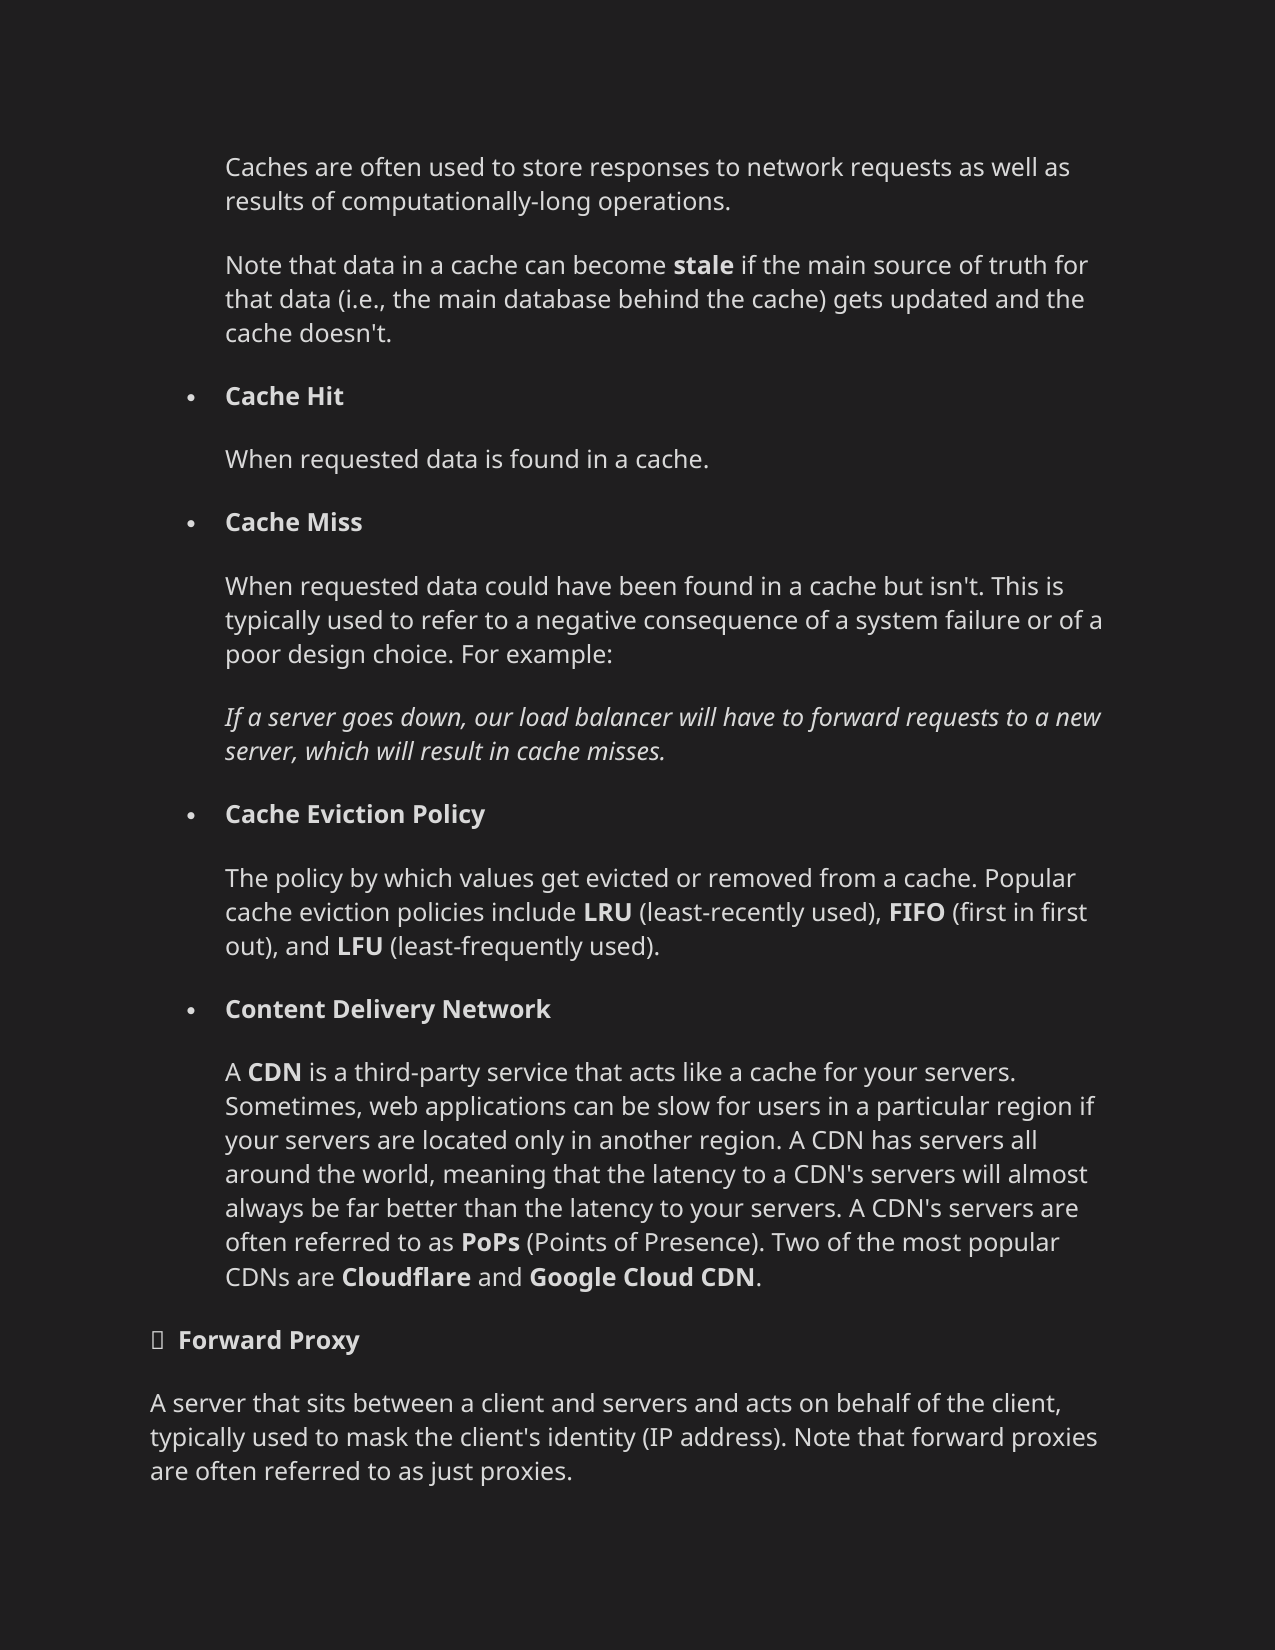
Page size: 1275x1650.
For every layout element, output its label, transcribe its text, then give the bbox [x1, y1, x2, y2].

text A server that sits between a client and servers and acts on behalf of the client, typically used to mask the client's identity (IP address). Note that forward proxies are often referred to as just proxies. [150, 1386, 1125, 1488]
text If a server goes down, our load balancer will have to forward requests to a new server, which will result in cache misses. [225, 700, 1125, 768]
subtitle Cache Miss [187, 505, 1125, 539]
text Caches are often used to store responses to network requests as well as results of computationally-long operations. [225, 150, 1125, 218]
text When requested data could have been found in a cache but isn't. This is typically used to refer to a negative consequence of a system failure or of a poor design choice. For example: [225, 568, 1125, 671]
text When requested data is found in a cache. [225, 442, 1125, 476]
subtitle Cache Hit [187, 379, 1125, 413]
subtitle Cache Eviction Policy [187, 797, 1125, 831]
text Note that data in a cache can become stale if the main source of truth for that data (i.e., the main database behind the cache) gets updated and the cache doesn't. [225, 247, 1125, 349]
text A CDN is a third-party service that acts like a cache for your servers. Sometimes, web applications can be slow for users in a particular region if your servers are located only in another region. A CDN has servers all around the world, meaning that the latency to a CDN's servers will almost always be far better than the latency to your servers. A CDN's servers are often referred to as PoPs (Points of Presence). Two of the most popular CDNs are Cloudflare and Google Cloud CDN. [225, 1055, 1125, 1293]
subtitle Content Delivery Network [187, 992, 1125, 1026]
text The policy by which values get evicted or removed from a cache. Popular cache eviction policies include LRU (least-recently used), FIFO (first in first out), and LFU (least-frequently used). [225, 860, 1125, 962]
subtitle  Forward Proxy [150, 1322, 1125, 1356]
